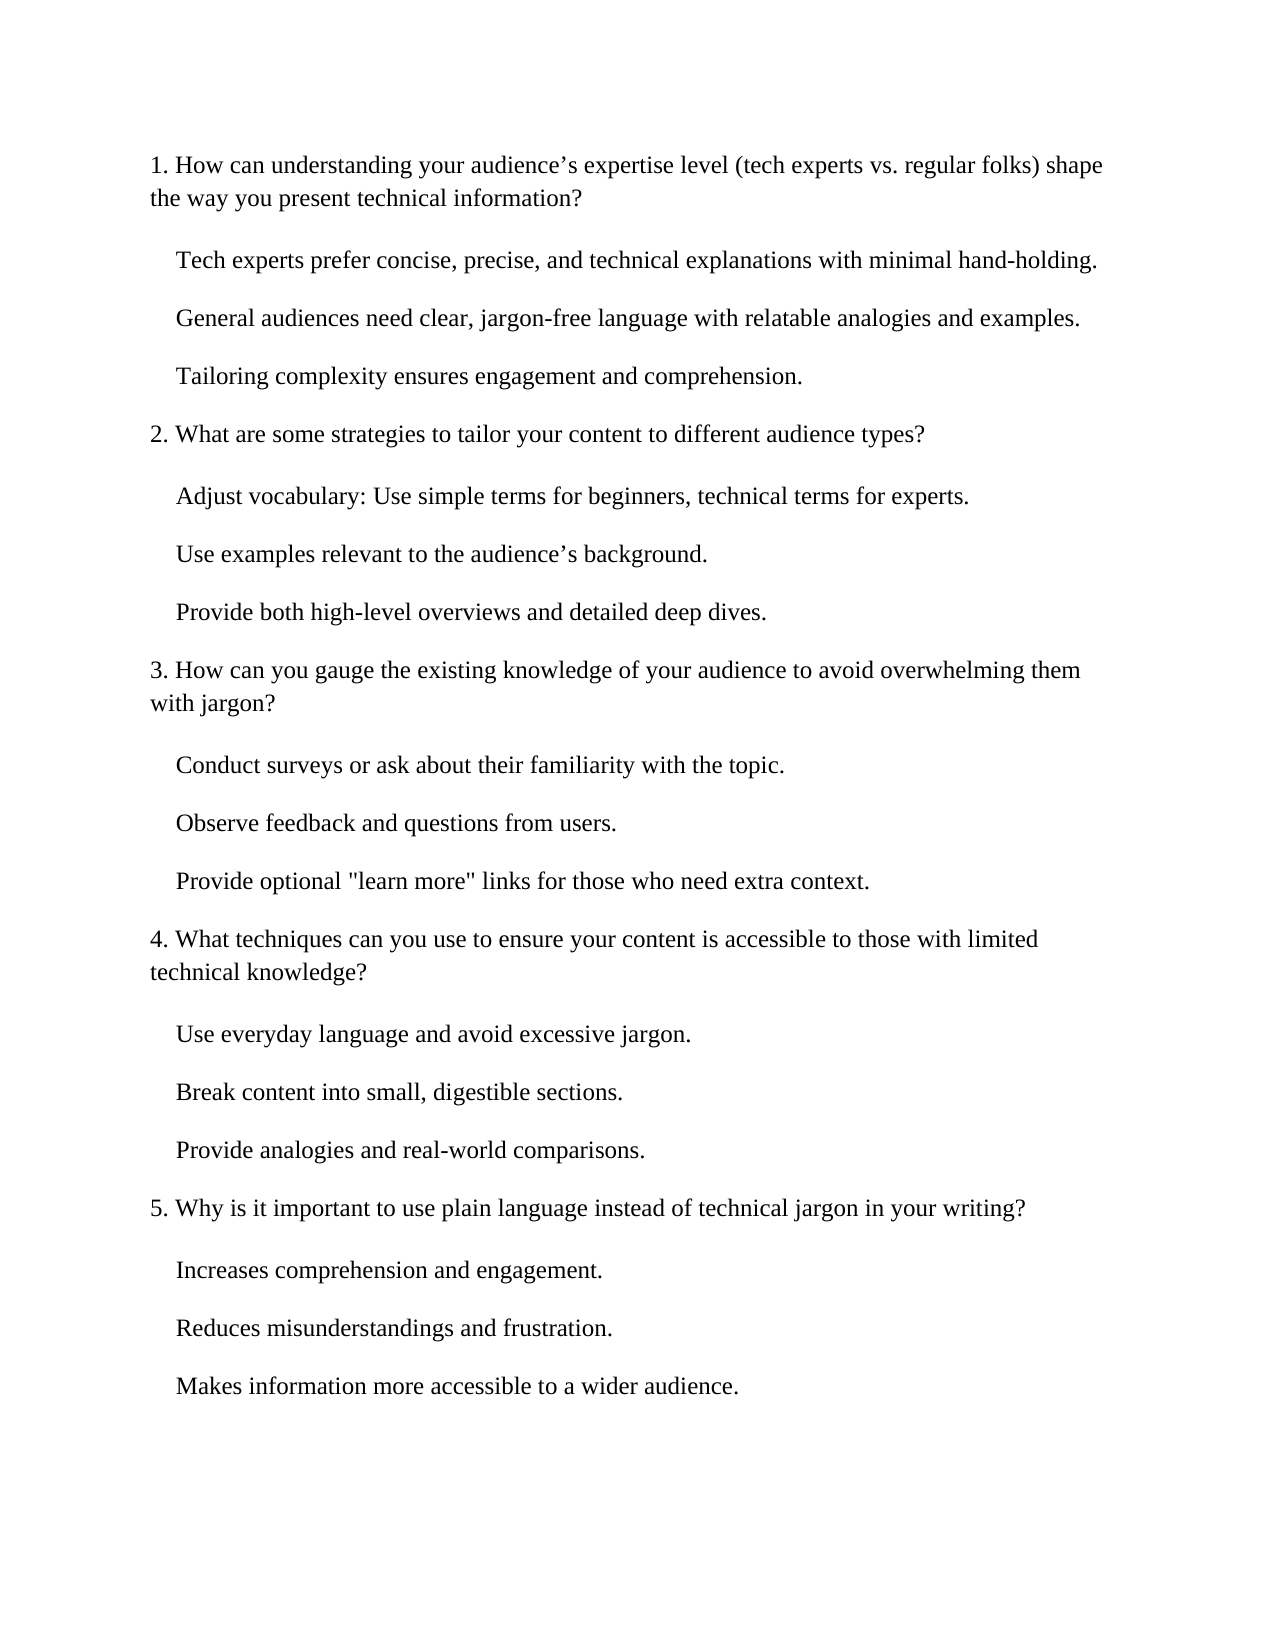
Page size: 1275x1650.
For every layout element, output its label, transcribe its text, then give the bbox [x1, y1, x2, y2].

text  Use examples relevant to the audience’s background. [150, 539, 1125, 568]
text  Adjust vocabulary: Use simple terms for beginners, technical terms for experts. [150, 481, 1125, 510]
text  Provide analogies and real-world comparisons. [150, 1135, 1125, 1164]
text  Provide optional "learn more" links for those who need extra context. [150, 866, 1125, 895]
text  Observe feedback and questions from users. [150, 808, 1125, 837]
text 1. How can understanding your audience’s expertise level (tech experts vs. regular folks) shape the way you present technical information? [150, 150, 1125, 212]
text 4. What techniques can you use to ensure your content is accessible to those with limited technical knowledge? [150, 924, 1125, 986]
text  Reduces misunderstandings and frustration. [150, 1313, 1125, 1342]
text 5. Why is it important to use plain language instead of technical jargon in your writing? [150, 1193, 1125, 1222]
text 3. How can you gauge the existing knowledge of your audience to avoid overwhelming them with jargon? [150, 655, 1125, 717]
text 2. What are some strategies to tailor your content to different audience types? [150, 419, 1125, 448]
text  Provide both high-level overviews and detailed deep dives. [150, 597, 1125, 626]
text  Break content into small, digestible sections. [150, 1077, 1125, 1106]
text  Tech experts prefer concise, precise, and technical explanations with minimal hand-holding. [150, 245, 1125, 274]
text  Tailoring complexity ensures engagement and comprehension. [150, 361, 1125, 390]
text  Makes information more accessible to a wider audience. [150, 1371, 1125, 1399]
text  Increases comprehension and engagement. [150, 1255, 1125, 1284]
text  Use everyday language and avoid excessive jargon. [150, 1019, 1125, 1048]
text  General audiences need clear, jargon-free language with relatable analogies and examples. [150, 303, 1125, 332]
text  Conduct surveys or ask about their familiarity with the topic. [150, 750, 1125, 779]
